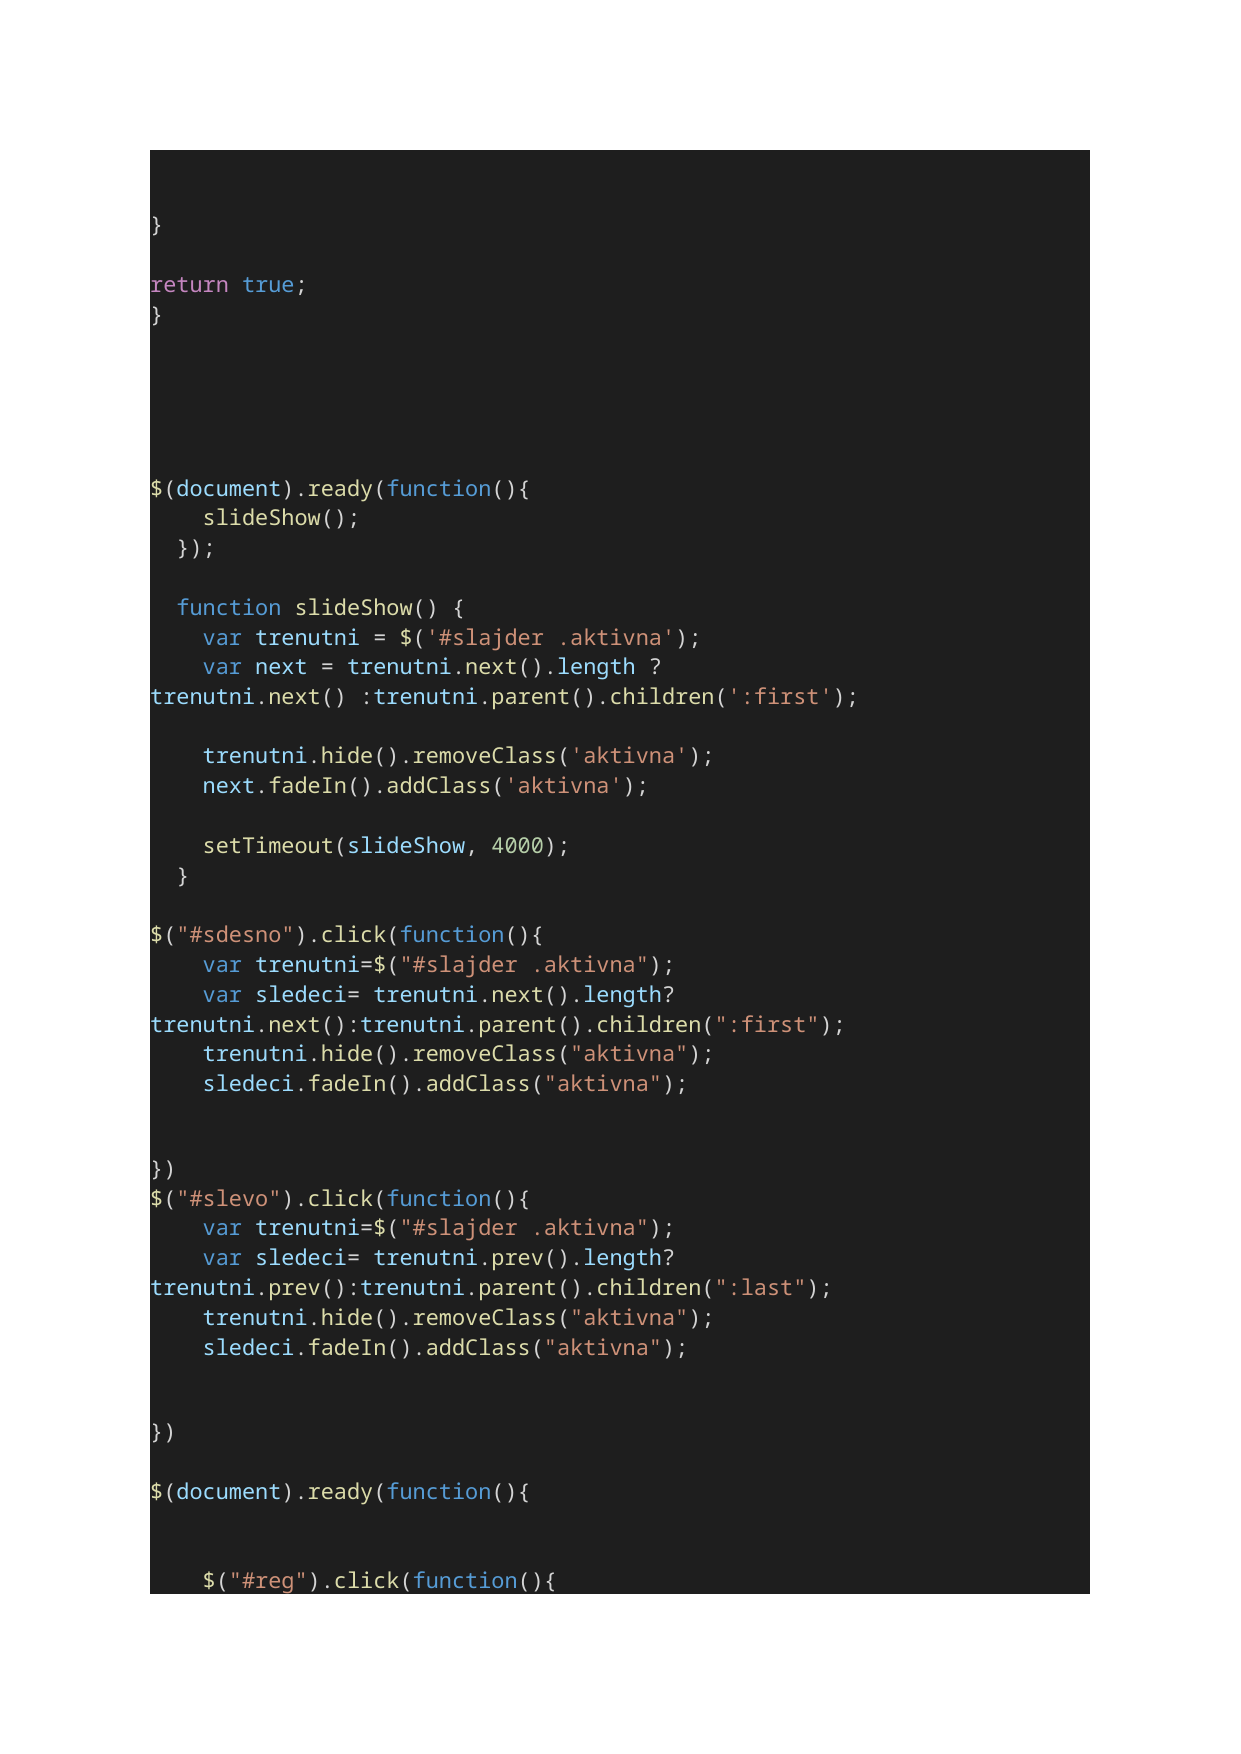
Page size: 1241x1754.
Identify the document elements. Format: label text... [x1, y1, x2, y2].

text $("#slevo").click(function(){ [150, 1182, 1090, 1212]
text trenutni.hide().removeClass("aktivna"); [150, 1302, 1090, 1331]
text sledeci.fadeIn().addClass("aktivna"); [150, 1068, 1090, 1098]
text $(document).ready(function(){ [150, 1476, 1090, 1505]
text var sledeci= trenutni.next().length?trenutni.next():trenutni.parent().children(":first"); [150, 979, 1090, 1038]
text trenutni.hide().removeClass('aktivna'); [150, 741, 1090, 770]
text }) [150, 1416, 1090, 1446]
text var sledeci= trenutni.prev().length?trenutni.prev():trenutni.parent().children(":last"); [150, 1242, 1090, 1302]
text return true; [150, 269, 1090, 299]
text } [150, 209, 1090, 239]
text } [150, 299, 1090, 329]
text trenutni.hide().removeClass("aktivna"); [150, 1038, 1090, 1068]
text var trenutni=$("#slajder .aktivna"); [150, 1212, 1090, 1242]
text function slideShow() { [150, 592, 1090, 621]
text sledeci.fadeIn().addClass("aktivna"); [150, 1331, 1090, 1361]
text $("#sdesno").click(function(){ [150, 919, 1090, 949]
text $(document).ready(function(){ [150, 473, 1090, 502]
text setTimeout(slideShow, 4000); [150, 830, 1090, 859]
text var trenutni=$("#slajder .aktivna"); [150, 949, 1090, 979]
text next.fadeIn().addClass('aktivna'); [150, 770, 1090, 800]
text slideShow(); [150, 502, 1090, 532]
text $("#reg").click(function(){ [150, 1565, 1090, 1594]
text var next = trenutni.next().length ? trenutni.next() :trenutni.parent().children(':first'); [150, 651, 1090, 711]
text }) [150, 1153, 1090, 1182]
text } [150, 859, 1090, 889]
text }); [150, 532, 1090, 562]
text var trenutni = $('#slajder .aktivna'); [150, 621, 1090, 651]
